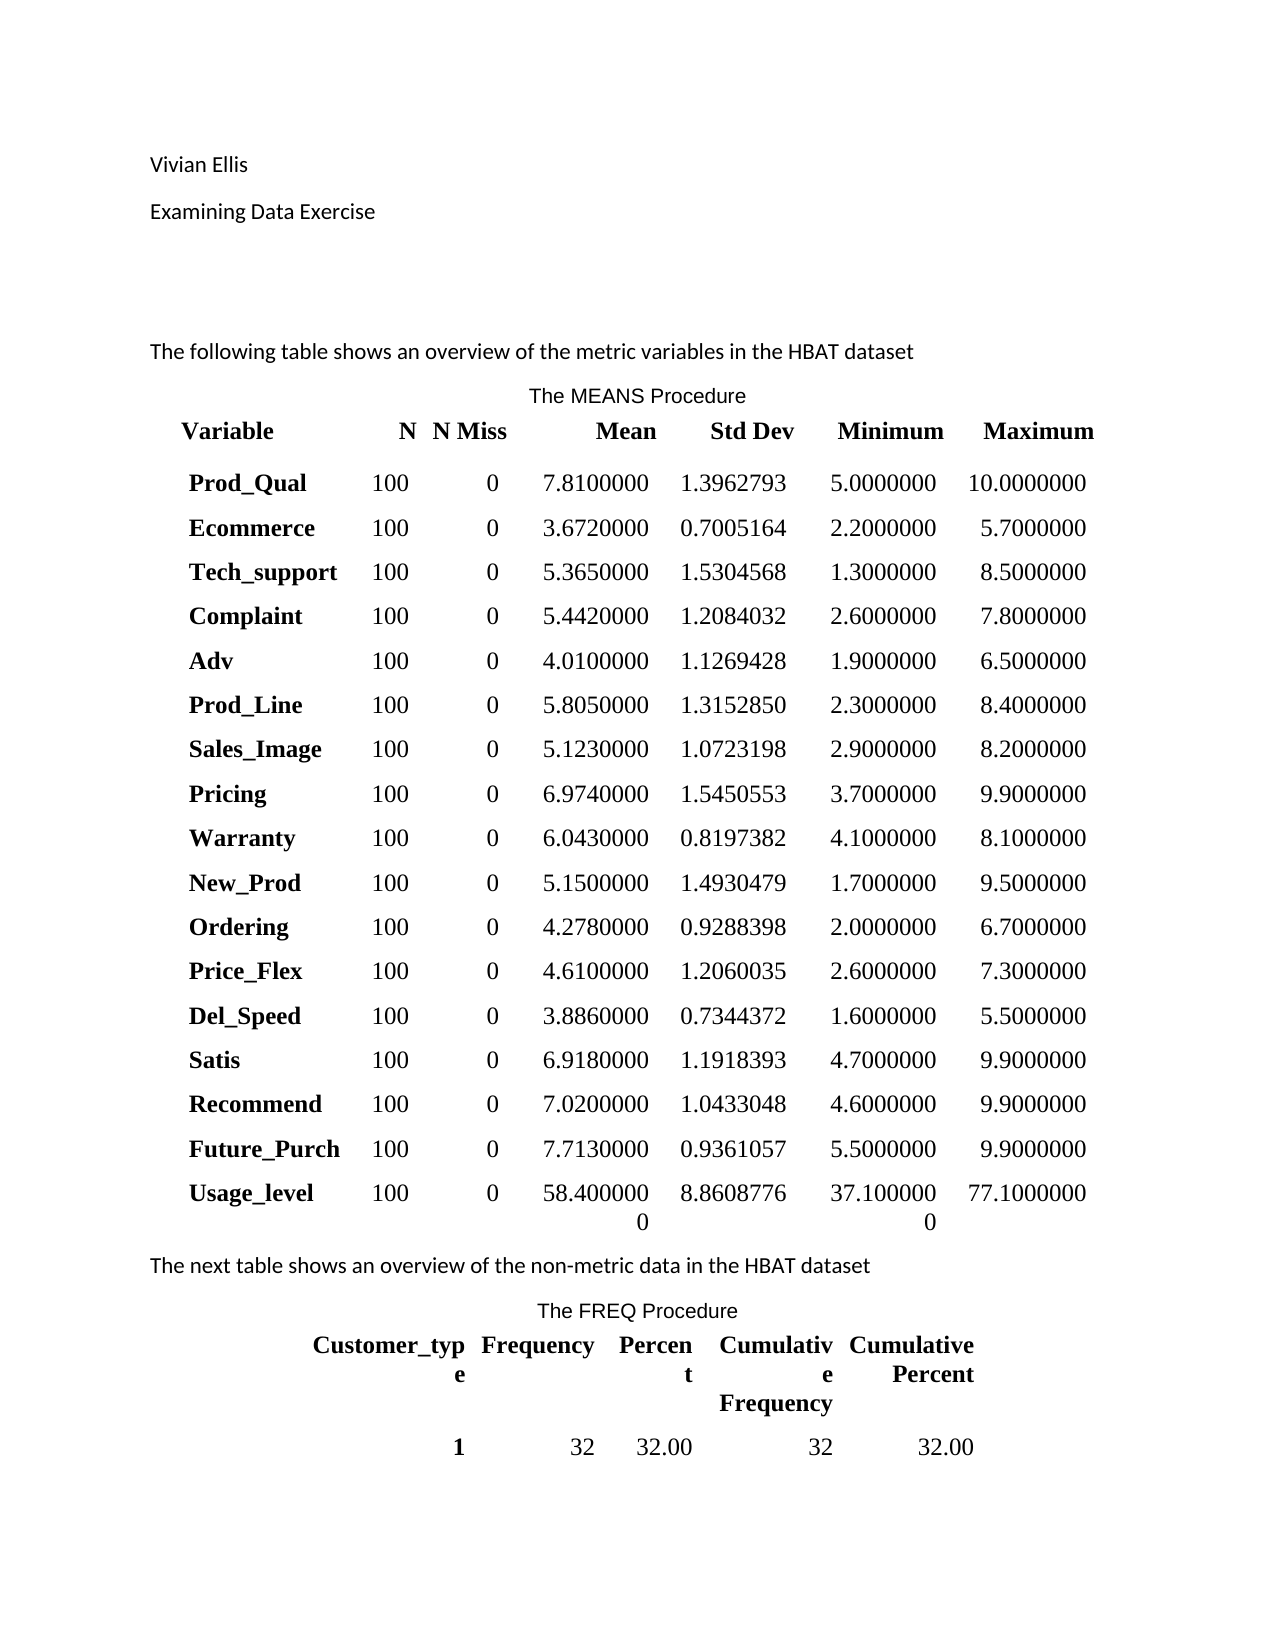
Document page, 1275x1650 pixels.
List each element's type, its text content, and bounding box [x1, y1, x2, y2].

text The next table shows an overview of the non-metric data in the HBAT dataset [150, 1252, 1125, 1279]
table_header Customer_type [294, 1323, 473, 1424]
table_cell 1 [294, 1424, 473, 1469]
table_cell [664, 453, 802, 1252]
text The FREQ Procedure [150, 1298, 1125, 1322]
table_header N Miss [425, 408, 514, 453]
text Examining Data Exercise [150, 197, 1125, 225]
table_cell [952, 453, 1102, 1252]
table_header Frequency [473, 1323, 603, 1424]
text The following table shows an overview of the metric variables in the HBAT dataset [150, 337, 1125, 366]
table_cell [173, 453, 356, 1252]
table_cell [802, 453, 952, 1252]
table_header Maximum [952, 408, 1102, 453]
table_cell 32 [700, 1424, 841, 1469]
table_cell 32 [473, 1424, 603, 1469]
table_header Cumulative Frequency [700, 1323, 841, 1424]
table_header Variable [173, 408, 356, 453]
table_header Mean [515, 408, 664, 453]
table_header Cumulative Percent [841, 1323, 982, 1424]
table_header Minimum [802, 408, 952, 453]
table_cell [515, 453, 664, 1252]
table_cell [425, 453, 514, 1252]
table_cell 32.00 [603, 1424, 700, 1469]
table_cell [356, 453, 424, 1252]
table_header Percent [603, 1323, 700, 1424]
table_header N [356, 408, 424, 453]
text Vivian Ellis [150, 150, 1125, 178]
text The MEANS Procedure [150, 384, 1125, 408]
table_cell 32.00 [841, 1424, 982, 1469]
table_header Std Dev [664, 408, 802, 453]
